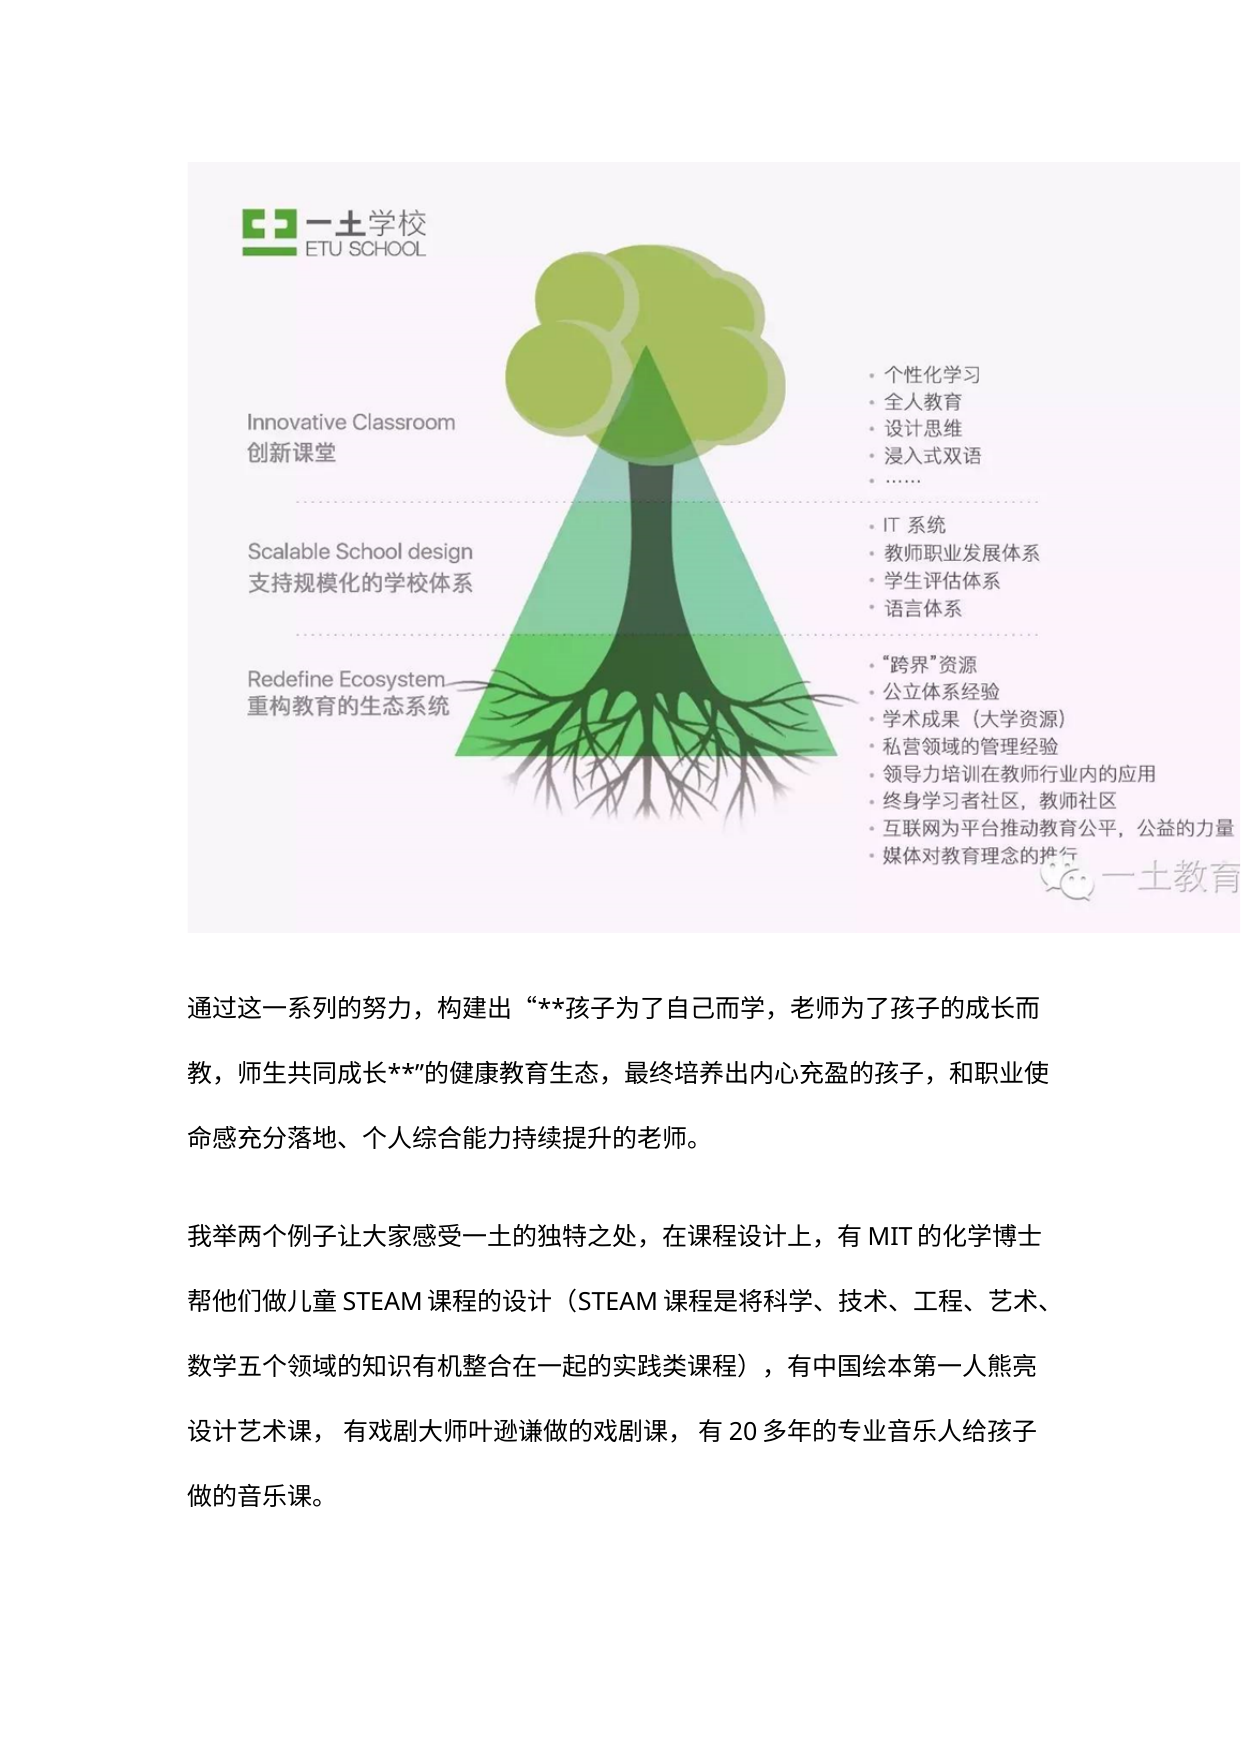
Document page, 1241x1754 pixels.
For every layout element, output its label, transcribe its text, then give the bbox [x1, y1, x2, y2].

picture [187, 162, 1241, 933]
text 我举两个例子让大家感受一土的独特之处，在课程设计上，有MIT的化学博士帮他们做儿童STEAM课程的设计（STEAM课程是将科学、技术、工程、艺术、数学五个领域的知识有机整合在一起的实践类课程），有中国绘本第一人熊亮设计艺术课， 有戏剧大师叶逊谦做的戏剧课， 有20多年的专业音乐人给孩子做的音乐课。 [187, 1202, 1053, 1527]
text 通过这一系列的努力，构建出“**孩子为了自己而学，老师为了孩子的成长而教，师生共同成长**”的健康教育生态，最终培养出内心充盈的孩子，和职业使命感充分落地、个人综合能力持续提升的老师。 [187, 974, 1053, 1169]
